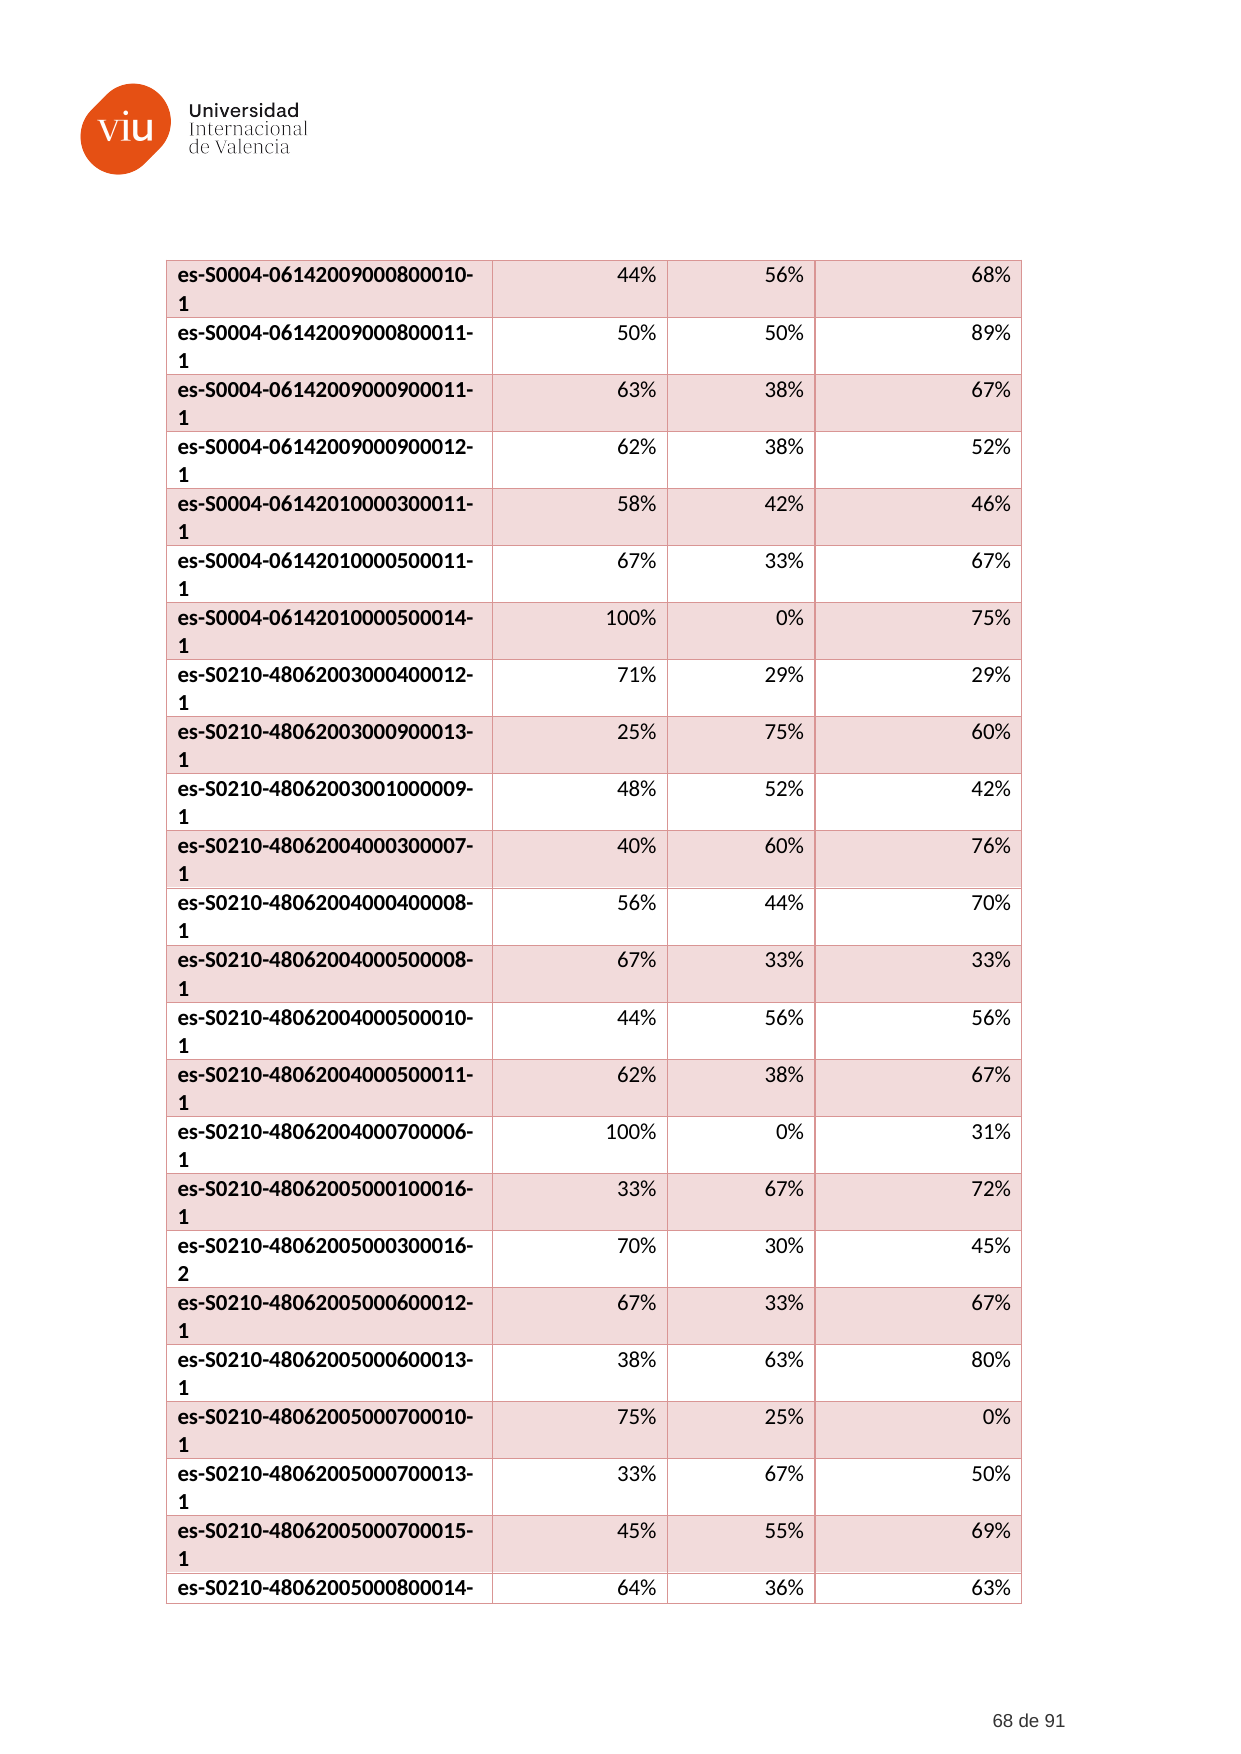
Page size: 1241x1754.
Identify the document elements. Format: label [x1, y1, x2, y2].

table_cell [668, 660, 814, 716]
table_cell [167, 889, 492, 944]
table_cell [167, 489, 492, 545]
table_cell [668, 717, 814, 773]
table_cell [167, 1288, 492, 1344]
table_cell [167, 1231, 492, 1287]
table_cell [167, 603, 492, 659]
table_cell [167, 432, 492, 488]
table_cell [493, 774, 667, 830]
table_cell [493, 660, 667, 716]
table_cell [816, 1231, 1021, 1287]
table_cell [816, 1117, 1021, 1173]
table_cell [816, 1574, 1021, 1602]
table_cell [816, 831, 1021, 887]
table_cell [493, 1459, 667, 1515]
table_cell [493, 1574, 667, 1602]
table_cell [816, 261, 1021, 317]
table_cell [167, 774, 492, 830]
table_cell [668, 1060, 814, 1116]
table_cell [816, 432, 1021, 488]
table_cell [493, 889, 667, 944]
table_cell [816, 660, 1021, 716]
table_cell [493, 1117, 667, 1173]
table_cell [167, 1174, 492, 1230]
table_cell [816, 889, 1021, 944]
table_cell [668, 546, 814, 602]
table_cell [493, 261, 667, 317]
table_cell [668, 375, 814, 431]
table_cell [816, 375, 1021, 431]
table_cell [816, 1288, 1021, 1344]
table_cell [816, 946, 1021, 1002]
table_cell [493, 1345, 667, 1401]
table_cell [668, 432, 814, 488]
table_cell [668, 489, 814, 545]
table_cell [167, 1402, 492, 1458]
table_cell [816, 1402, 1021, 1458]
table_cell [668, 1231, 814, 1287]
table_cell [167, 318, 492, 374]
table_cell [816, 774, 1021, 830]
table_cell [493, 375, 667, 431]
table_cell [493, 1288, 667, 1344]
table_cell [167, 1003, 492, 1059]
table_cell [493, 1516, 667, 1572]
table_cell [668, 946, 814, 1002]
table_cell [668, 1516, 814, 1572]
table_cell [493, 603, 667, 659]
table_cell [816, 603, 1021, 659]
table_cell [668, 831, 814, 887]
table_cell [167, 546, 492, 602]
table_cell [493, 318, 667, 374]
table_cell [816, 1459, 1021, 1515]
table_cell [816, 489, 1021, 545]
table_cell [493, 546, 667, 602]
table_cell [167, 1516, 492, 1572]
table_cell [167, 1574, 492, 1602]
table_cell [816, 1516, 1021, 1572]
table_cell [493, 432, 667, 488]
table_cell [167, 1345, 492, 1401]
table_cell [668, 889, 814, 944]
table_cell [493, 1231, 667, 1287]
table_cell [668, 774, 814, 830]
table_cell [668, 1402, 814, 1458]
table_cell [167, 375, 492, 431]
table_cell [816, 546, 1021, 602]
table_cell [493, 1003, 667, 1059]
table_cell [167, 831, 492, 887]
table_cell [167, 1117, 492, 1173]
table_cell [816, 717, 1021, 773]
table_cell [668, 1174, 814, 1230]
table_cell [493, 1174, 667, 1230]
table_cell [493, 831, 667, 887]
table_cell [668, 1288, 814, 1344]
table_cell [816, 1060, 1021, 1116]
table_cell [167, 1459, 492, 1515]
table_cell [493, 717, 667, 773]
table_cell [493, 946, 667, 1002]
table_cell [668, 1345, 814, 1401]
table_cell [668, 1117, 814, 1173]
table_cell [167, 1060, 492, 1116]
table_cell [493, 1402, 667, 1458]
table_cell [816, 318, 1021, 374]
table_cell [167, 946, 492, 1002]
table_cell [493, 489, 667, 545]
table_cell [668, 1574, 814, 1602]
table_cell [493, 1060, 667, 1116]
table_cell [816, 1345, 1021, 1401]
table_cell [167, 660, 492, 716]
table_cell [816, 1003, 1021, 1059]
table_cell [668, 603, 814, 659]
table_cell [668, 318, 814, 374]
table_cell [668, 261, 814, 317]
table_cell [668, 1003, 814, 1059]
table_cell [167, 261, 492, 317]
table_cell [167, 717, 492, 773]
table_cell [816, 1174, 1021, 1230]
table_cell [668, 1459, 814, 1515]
picture [59, 62, 329, 197]
